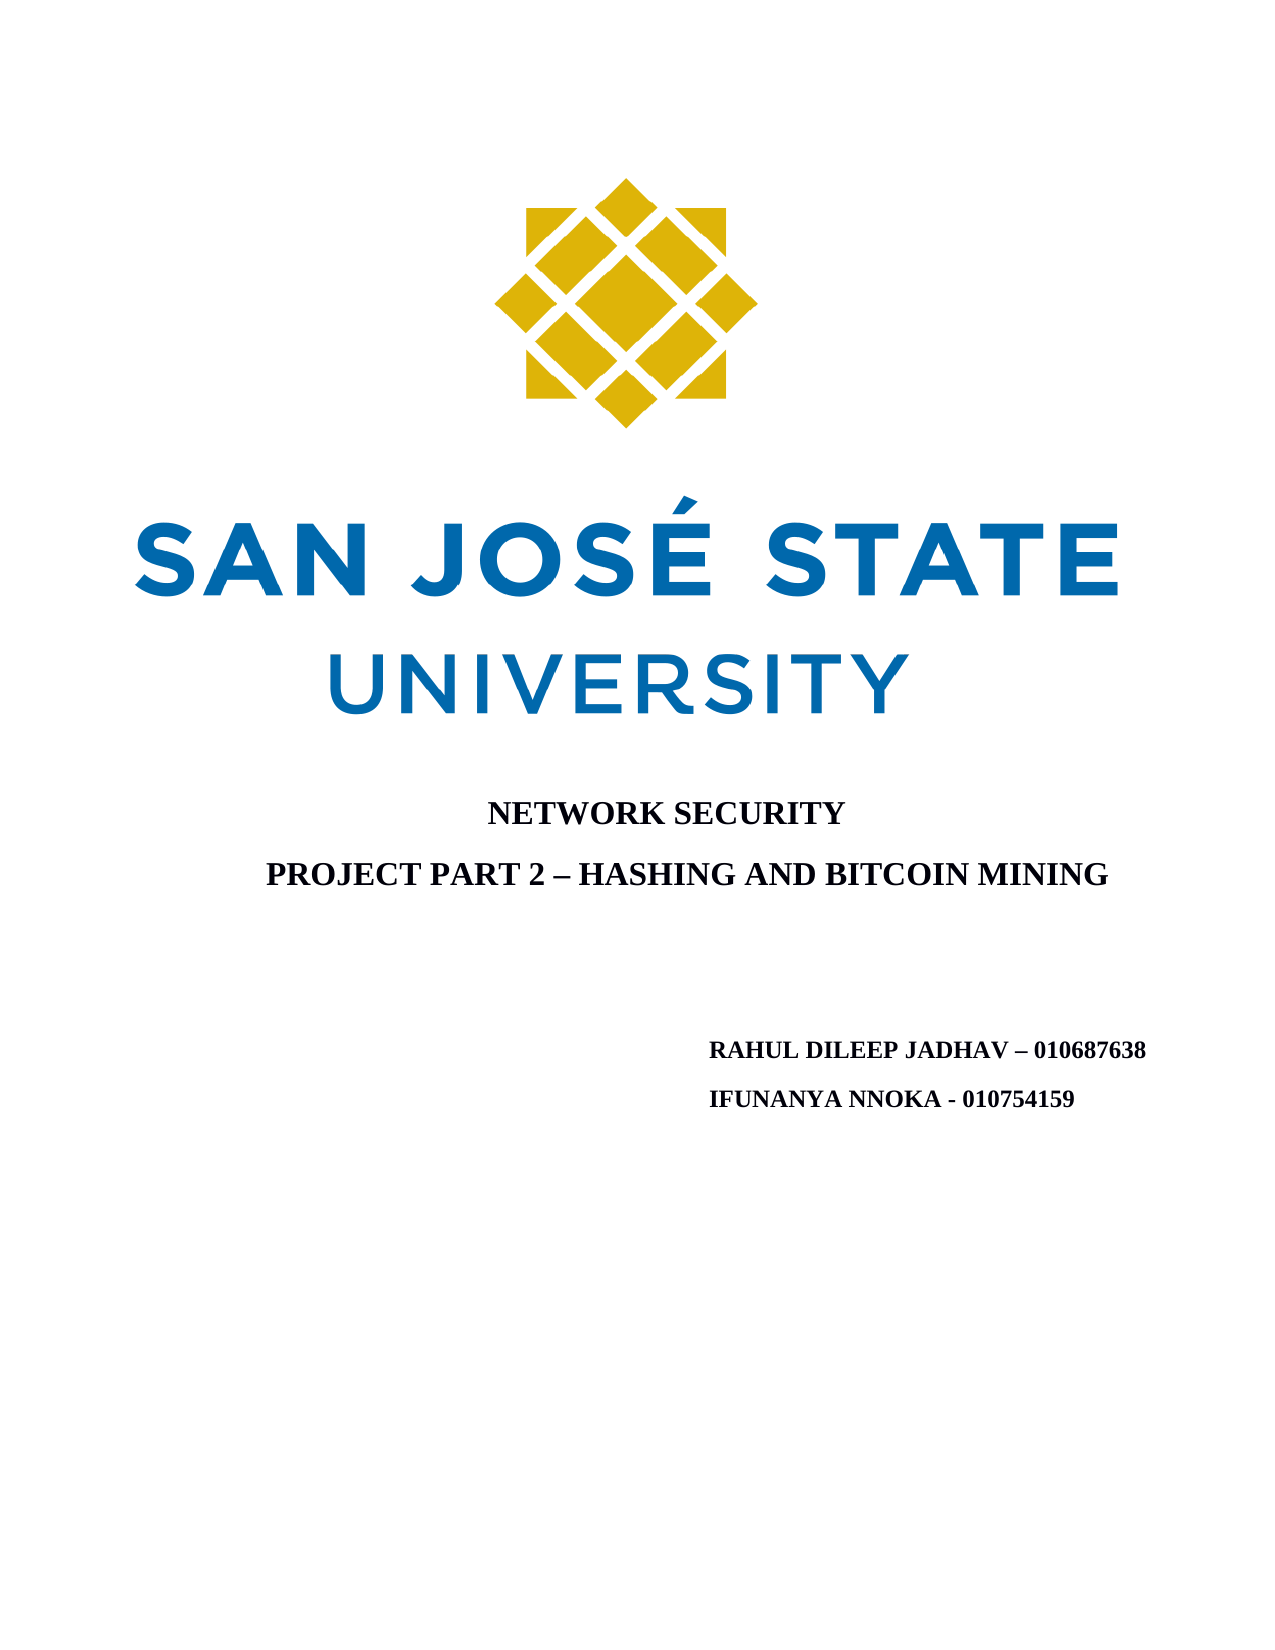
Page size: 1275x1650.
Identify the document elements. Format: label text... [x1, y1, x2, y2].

text RAHUL DILEEP JADHAV – 010687638 [118, 1036, 1157, 1064]
text IFUNANYA NNOKA - 010754159 [118, 1084, 1157, 1113]
picture [118, 167, 1139, 724]
text NETWORK SECURITY [118, 793, 1157, 832]
text PROJECT PART 2 – HASHING AND BITCOIN MINING [118, 854, 1157, 892]
